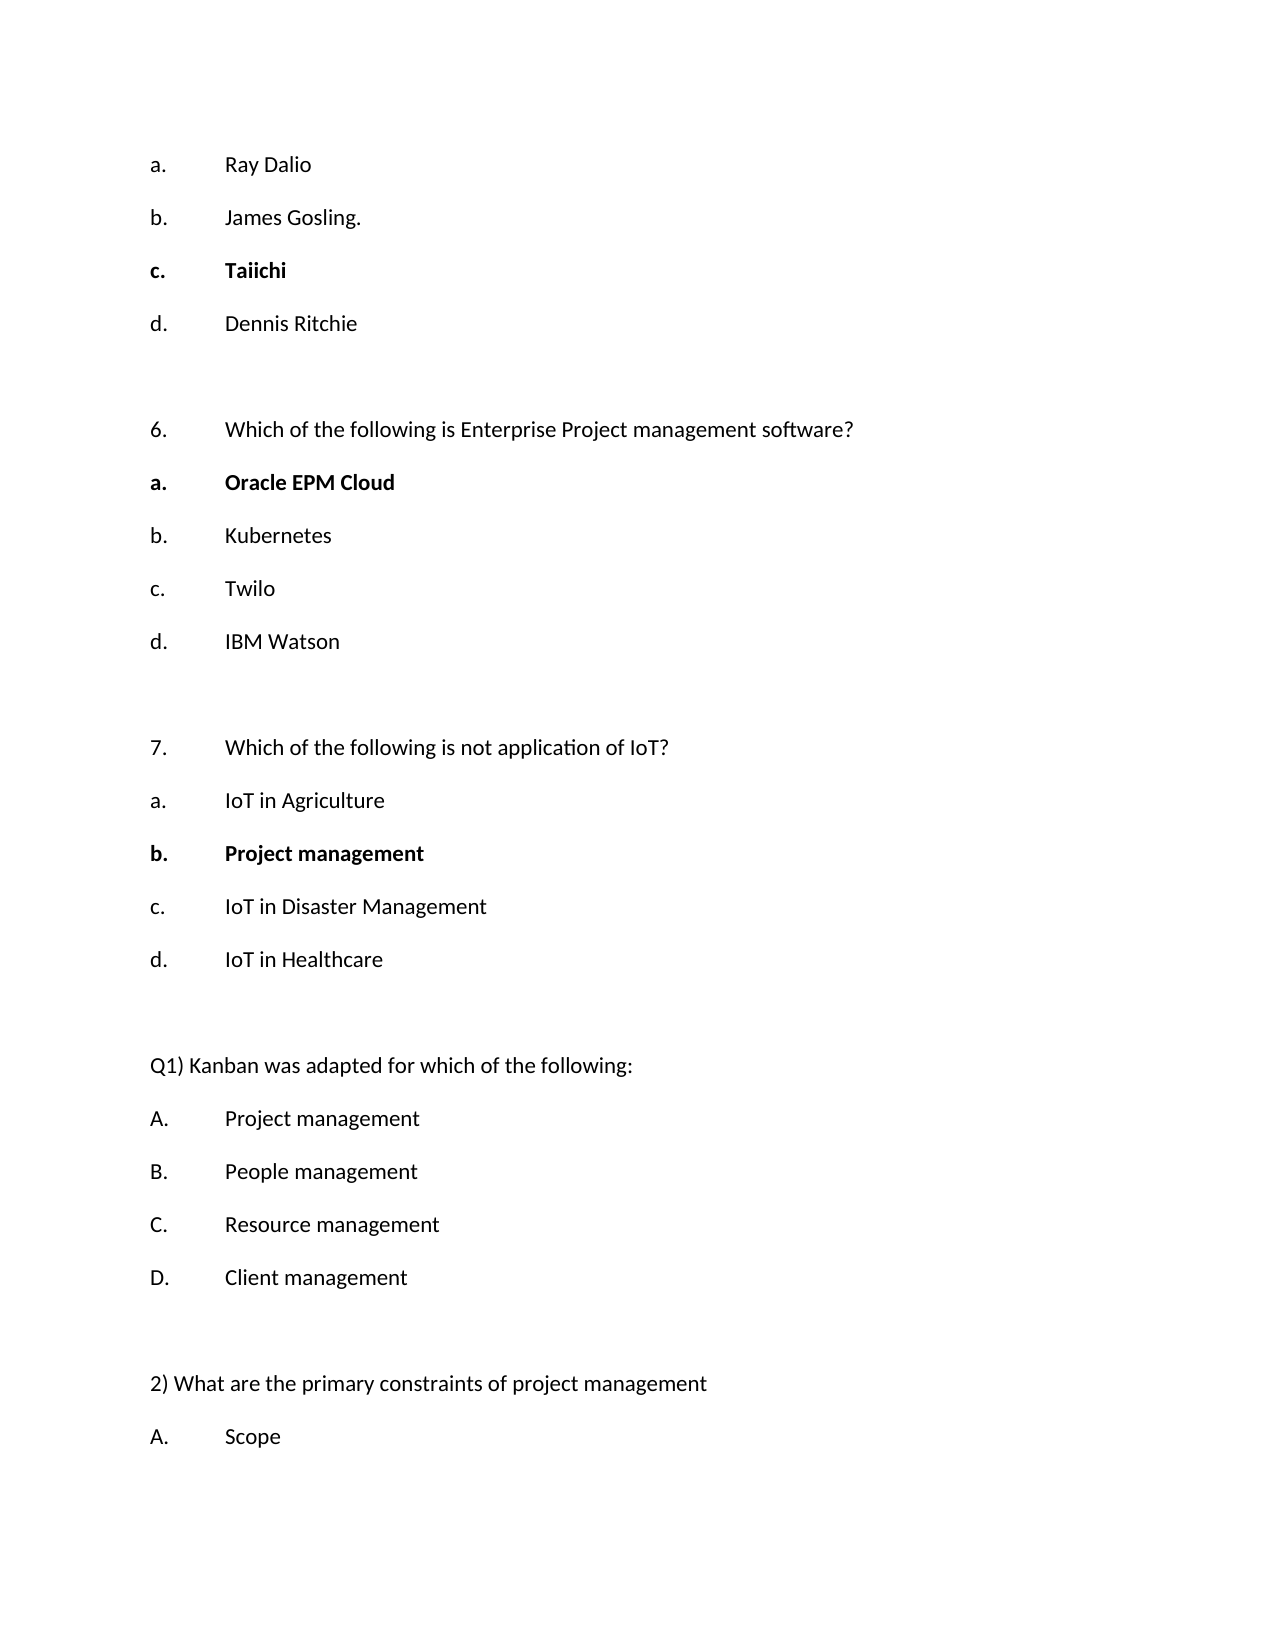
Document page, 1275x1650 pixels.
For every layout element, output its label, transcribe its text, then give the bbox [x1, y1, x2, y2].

text c. Twilo [150, 574, 1125, 602]
text Q1) Kanban was adapted for which of the following: [150, 1051, 1125, 1079]
text c. IoT in Disaster Management [150, 892, 1125, 920]
text A. Scope [150, 1422, 1125, 1451]
text a. Ray Dalio [150, 150, 1125, 178]
text 2) What are the primary constraints of project management [150, 1369, 1125, 1397]
text d. IBM Watson [150, 627, 1125, 655]
text d. Dennis Ritchie [150, 309, 1125, 337]
text 6. Which of the following is Enterprise Project management software? [150, 415, 1125, 443]
text b. Kubernetes [150, 521, 1125, 549]
text D. Client management [150, 1263, 1125, 1291]
text B. People management [150, 1157, 1125, 1185]
text a. IoT in Agriculture [150, 786, 1125, 814]
text a. Oracle EPM Cloud [150, 468, 1125, 496]
text 7. Which of the following is not application of IoT? [150, 733, 1125, 761]
text d. IoT in Healthcare [150, 945, 1125, 973]
text b. Project management [150, 839, 1125, 867]
text c. Taiichi [150, 256, 1125, 284]
text b. James Gosling. [150, 203, 1125, 231]
text A. Project management [150, 1104, 1125, 1132]
text C. Resource management [150, 1210, 1125, 1238]
